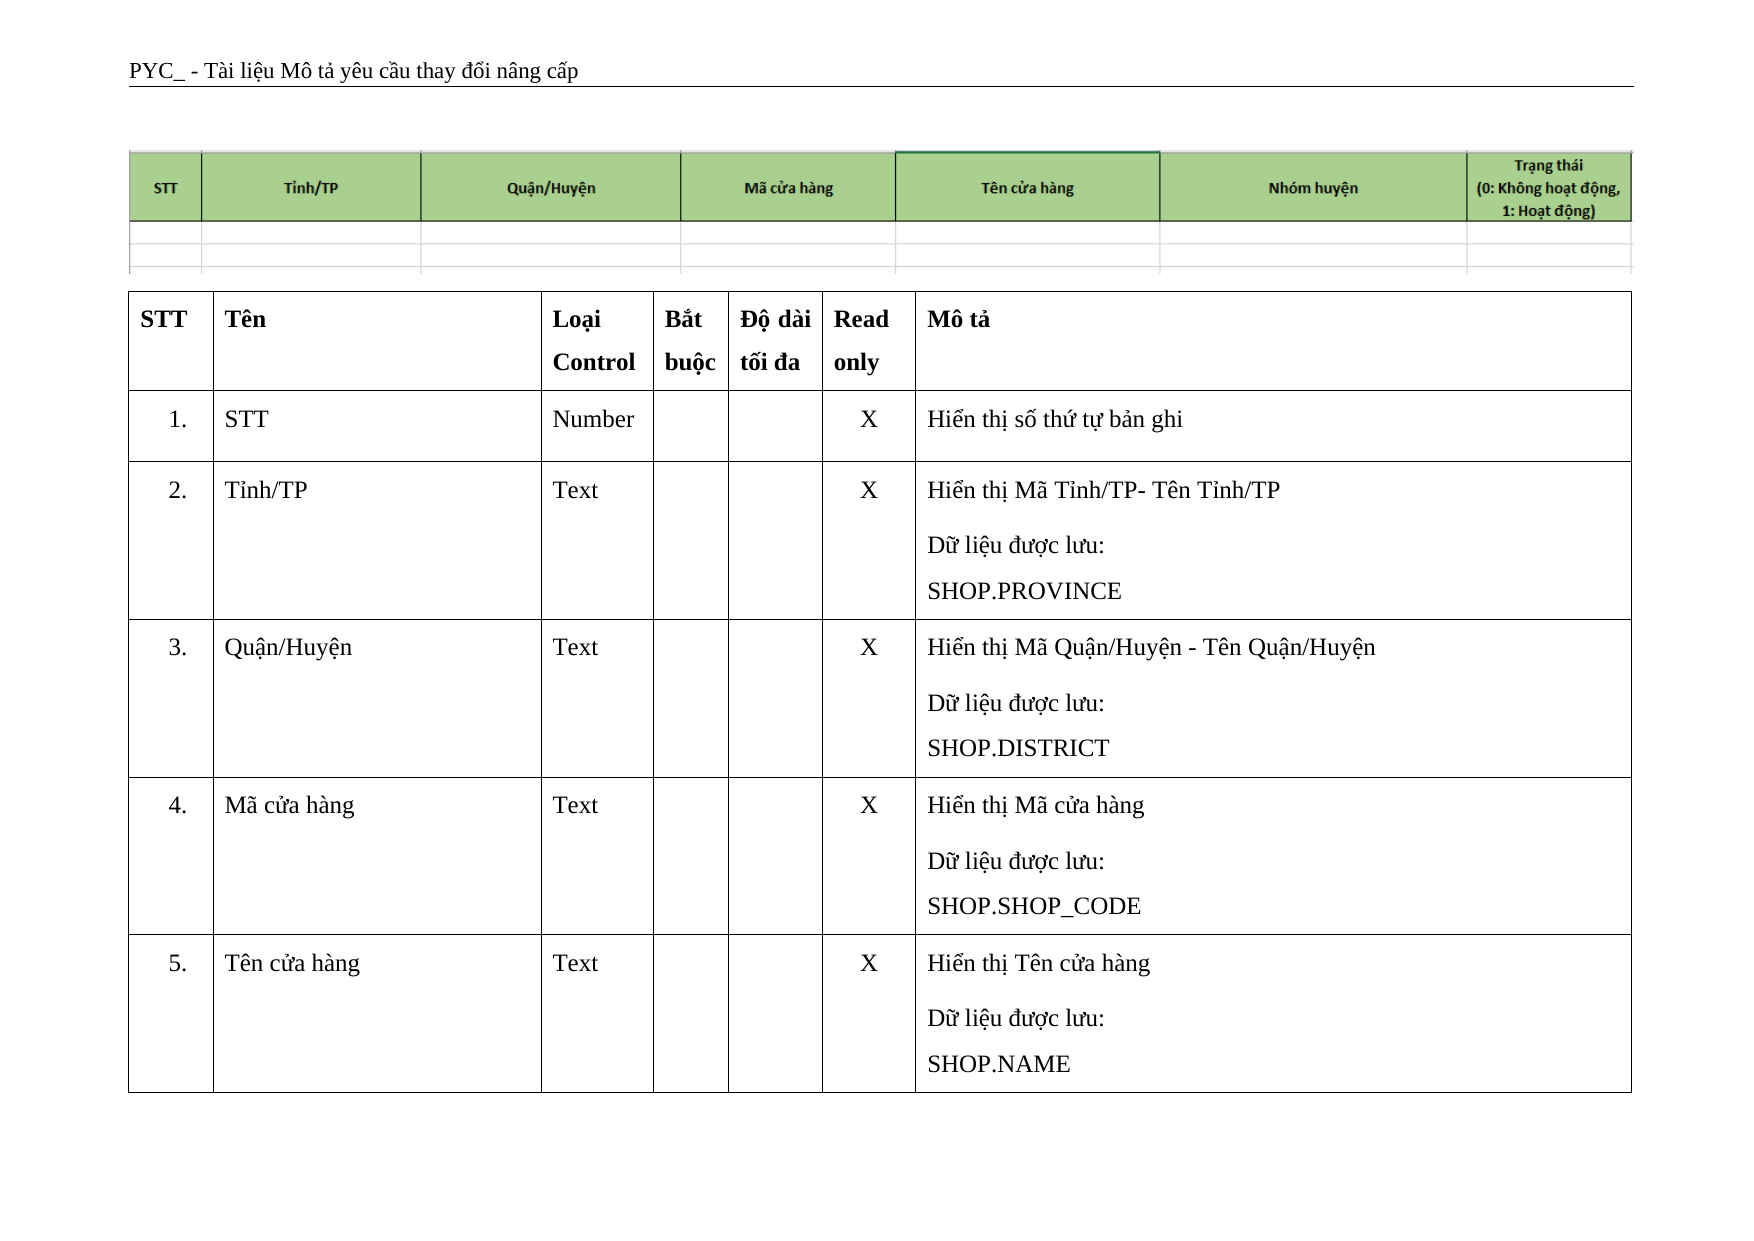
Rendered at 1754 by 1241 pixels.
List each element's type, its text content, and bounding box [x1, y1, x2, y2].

table_header Mô tả [916, 292, 1631, 390]
table_cell Number [542, 391, 653, 461]
table_cell Hiển thị số thứ tự bản ghi [916, 391, 1631, 461]
table_cell Mã cửa hàng [214, 778, 541, 934]
table_cell [129, 391, 213, 461]
table_cell [129, 935, 213, 1092]
table_cell Tỉnh/TP [214, 462, 541, 619]
table_header Độ dài tối đa [729, 292, 822, 390]
table_cell [729, 935, 822, 1092]
table_cell [654, 620, 728, 777]
table_cell Text [542, 620, 653, 777]
table_cell Text [542, 935, 653, 1092]
table_cell Tên cửa hàng [214, 935, 541, 1092]
table_cell [654, 935, 728, 1092]
table_cell X [823, 391, 915, 461]
table_cell Quận/Huyện [214, 620, 541, 777]
table_cell Text [542, 778, 653, 934]
table_cell [129, 620, 213, 777]
table_header STT [129, 292, 213, 390]
table_cell [654, 778, 728, 934]
table_header Bắt buộc [654, 292, 728, 390]
table_header Loại Control [542, 292, 653, 390]
table_cell [654, 391, 728, 461]
table_cell [654, 462, 728, 619]
table_cell [729, 391, 822, 461]
table_cell Hiển thị Mã Tỉnh/TP- Tên Tỉnh/TP Dữ liệu được lưu: SHOP.PROVINCE [916, 462, 1631, 619]
table_cell [729, 462, 822, 619]
table_cell STT [214, 391, 541, 461]
picture [128, 150, 1634, 274]
table_header Tên [214, 292, 541, 390]
table_cell X [823, 778, 915, 934]
table_cell Hiển thị Mã cửa hàng Dữ liệu được lưu: SHOP.SHOP_CODE [916, 778, 1631, 934]
table_header Read only [823, 292, 915, 390]
table_cell Text [542, 462, 653, 619]
table_cell X [823, 462, 915, 619]
table_cell [729, 620, 822, 777]
table_cell [729, 778, 822, 934]
table_cell X [823, 620, 915, 777]
table_cell [129, 778, 213, 934]
table_cell Hiển thị Mã Quận/Huyện - Tên Quận/Huyện Dữ liệu được lưu: SHOP.DISTRICT [916, 620, 1631, 777]
table_cell X [823, 935, 915, 1092]
table_cell Hiển thị Tên cửa hàng Dữ liệu được lưu: SHOP.NAME [916, 935, 1631, 1092]
table_cell [129, 462, 213, 619]
